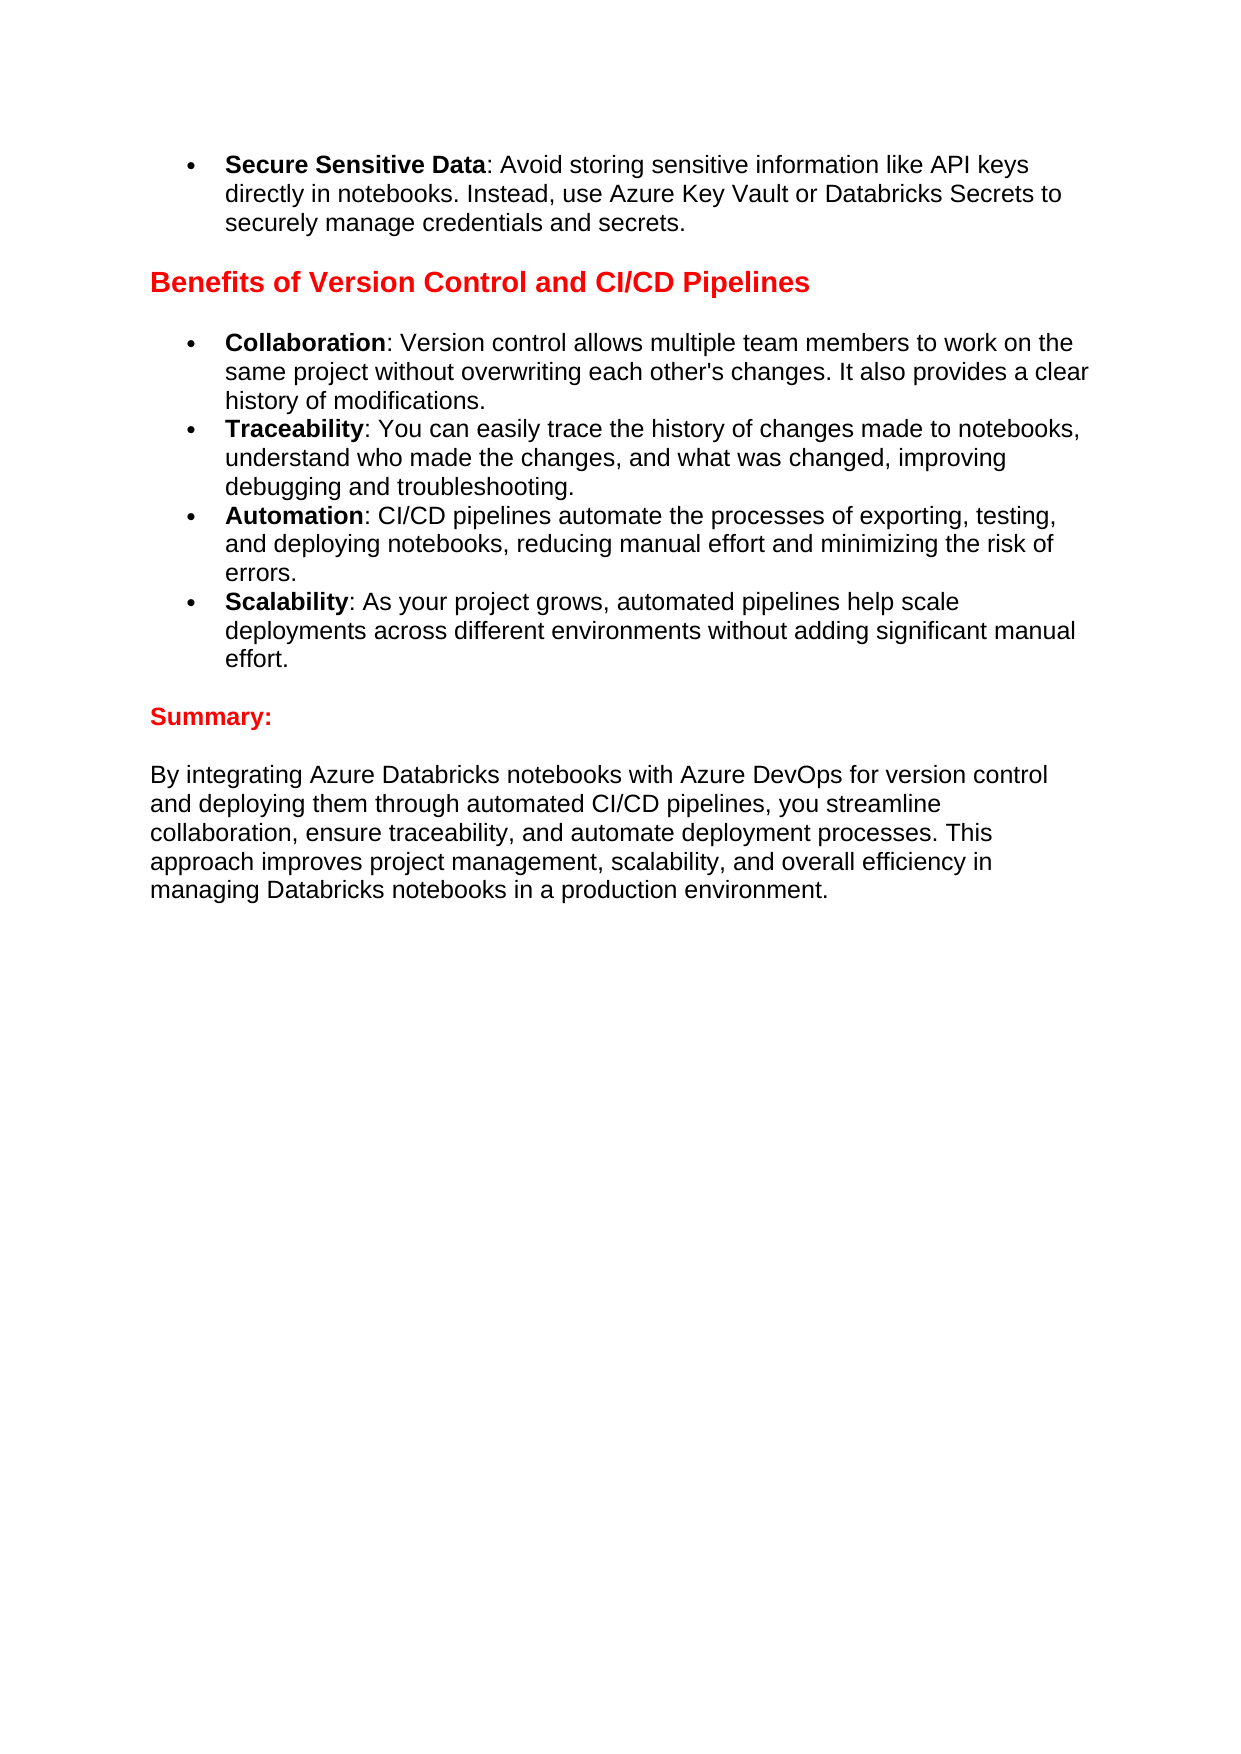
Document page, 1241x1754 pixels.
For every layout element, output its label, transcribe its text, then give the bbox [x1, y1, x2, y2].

text Summary: [150, 702, 1090, 731]
list Secure Sensitive Data: Avoid storing sensitive information like API keys directly in notebooks. Instead, use Azure Key Vault or Databricks Secrets to securely manage credentials and secrets. [187, 150, 1090, 236]
list Collaboration: Version control allows multiple team members to work on the same project without overwriting each other's changes. It also provides a clear history of modifications. [187, 328, 1090, 414]
text By integrating Azure Databricks notebooks with Azure DevOps for version control and deploying them through automated CI/CD pipelines, you streamline collaboration, ensure traceability, and automate deployment processes. This approach improves project management, scalability, and overall efficiency in managing Databricks notebooks in a production environment. [150, 760, 1090, 904]
list Automation: CI/CD pipelines automate the processes of exporting, testing, and deploying notebooks, reducing manual effort and minimizing the risk of errors. [187, 501, 1090, 587]
list Traceability: You can easily trace the history of changes made to notebooks, understand who made the changes, and what was changed, improving debugging and troubleshooting. [187, 414, 1090, 501]
text Benefits of Version Control and CI/CD Pipelines [150, 265, 1090, 299]
list Scalability: As your project grows, automated pipelines help scale deployments across different environments without adding significant manual effort. [187, 587, 1090, 673]
